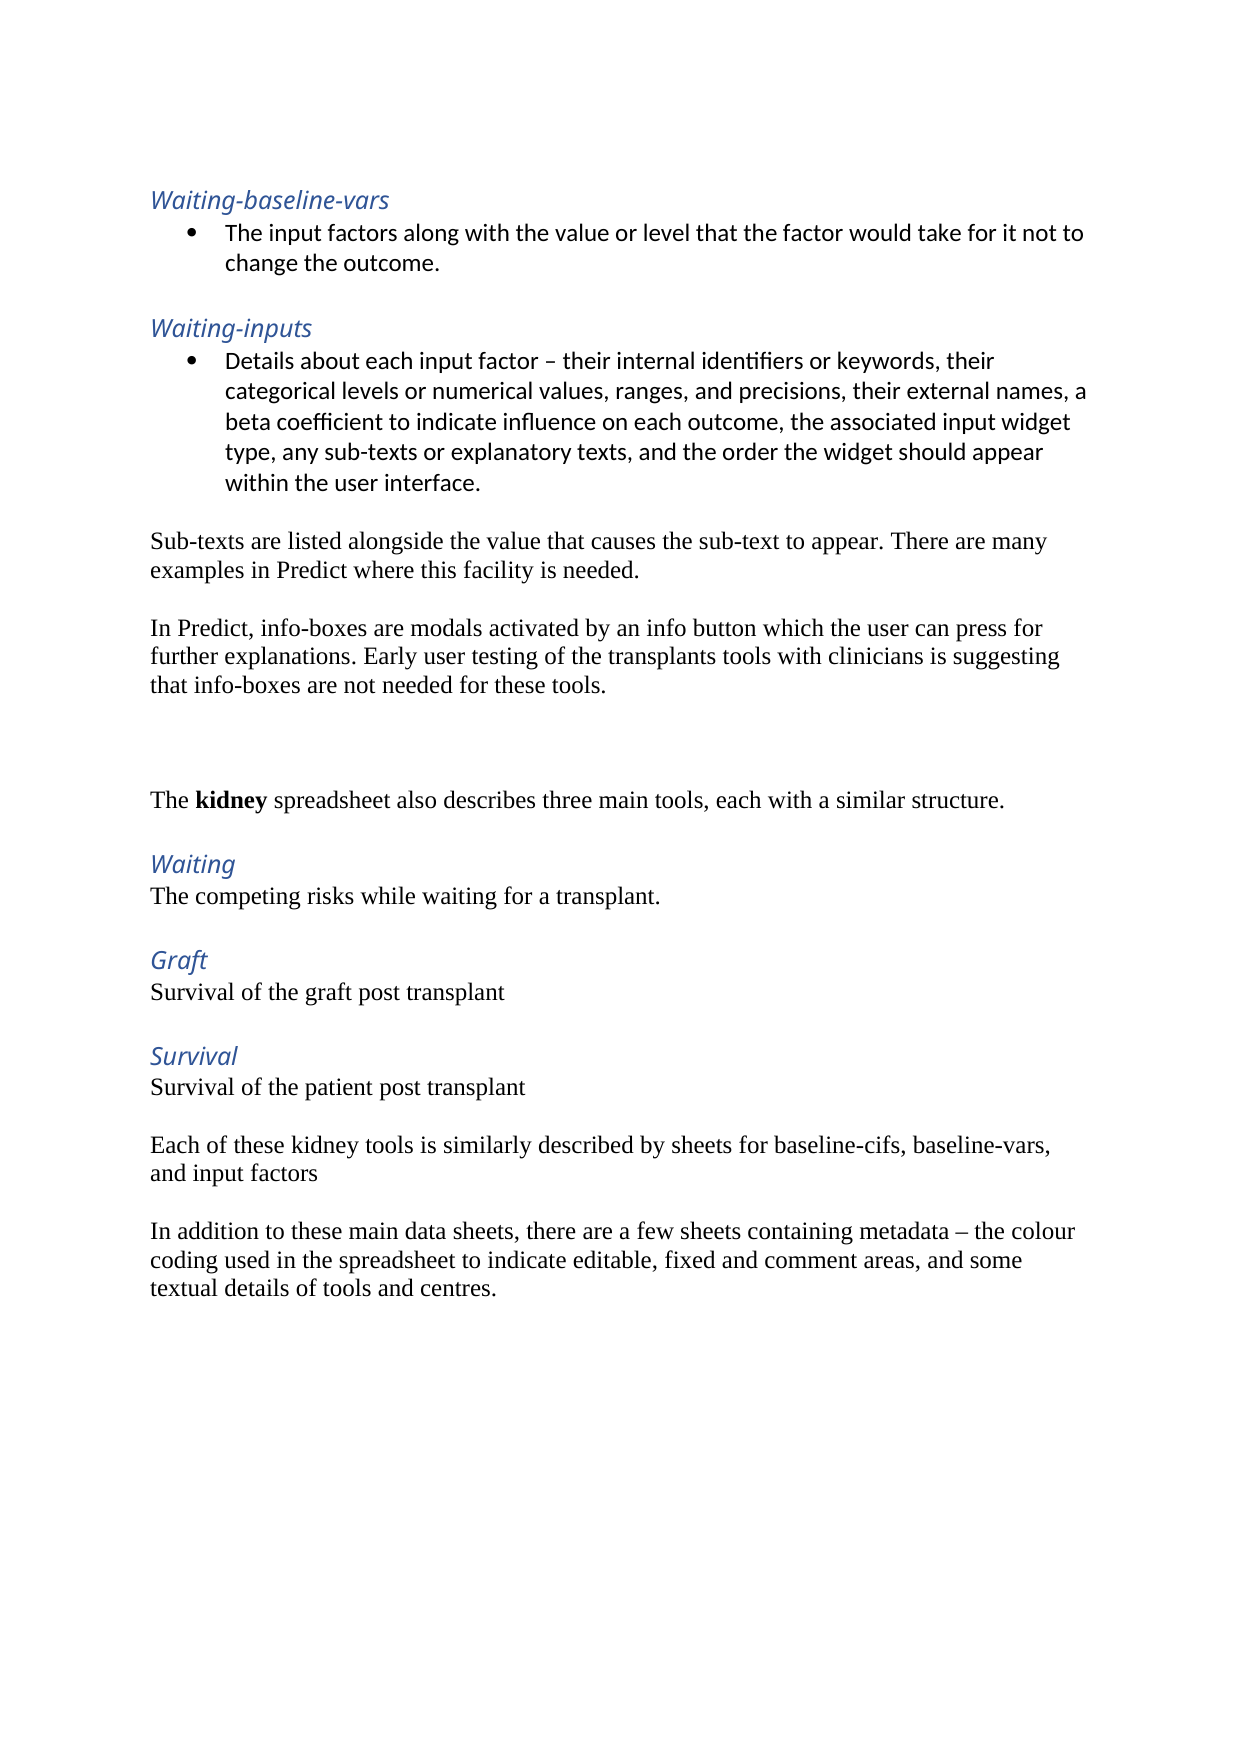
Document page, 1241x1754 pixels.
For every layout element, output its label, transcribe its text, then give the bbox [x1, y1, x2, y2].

subtitle Waiting-baseline-vars [150, 183, 1090, 217]
text The competing risks while waiting for a transplant. [150, 881, 1090, 909]
subtitle Graft [150, 942, 1090, 977]
subtitle Survival [150, 1038, 1090, 1072]
subtitle Waiting [150, 847, 1090, 881]
text In Predict, info-boxes are modals activated by an info button which the user can press for further explanations. Early user testing of the transplants tools with clinicians is suggesting that info-boxes are not needed for these tools. [150, 613, 1090, 699]
list The input factors along with the value or level that the factor would take for it not to change the outcome. [187, 217, 1090, 278]
text Each of these kidney tools is similarly described by sheets for baseline-cifs, baseline-vars, and input factors [150, 1130, 1090, 1187]
subtitle Waiting-inputs [150, 311, 1090, 345]
text Survival of the graft post transplant [150, 977, 1090, 1005]
text Sub-texts are listed alongside the value that causes the sub-text to appear. There are many examples in Predict where this facility is needed. [150, 526, 1090, 584]
text The kidney spreadsheet also describes three main tools, each with a similar structure. [150, 785, 1090, 814]
text Survival of the patient post transplant [150, 1072, 1090, 1101]
list Details about each input factor – their internal identifiers or keywords, their categorical levels or numerical values, ranges, and precisions, their external names, a beta coefficient to indicate influence on each outcome, the associated input widget type, any sub-texts or explanatory texts, and the order the widget should appear within the user interface. [187, 345, 1090, 498]
text In addition to these main data sheets, there are a few sheets containing metadata – the colour coding used in the spreadsheet to indicate editable, fixed and comment areas, and some textual details of tools and centres. [150, 1216, 1090, 1302]
